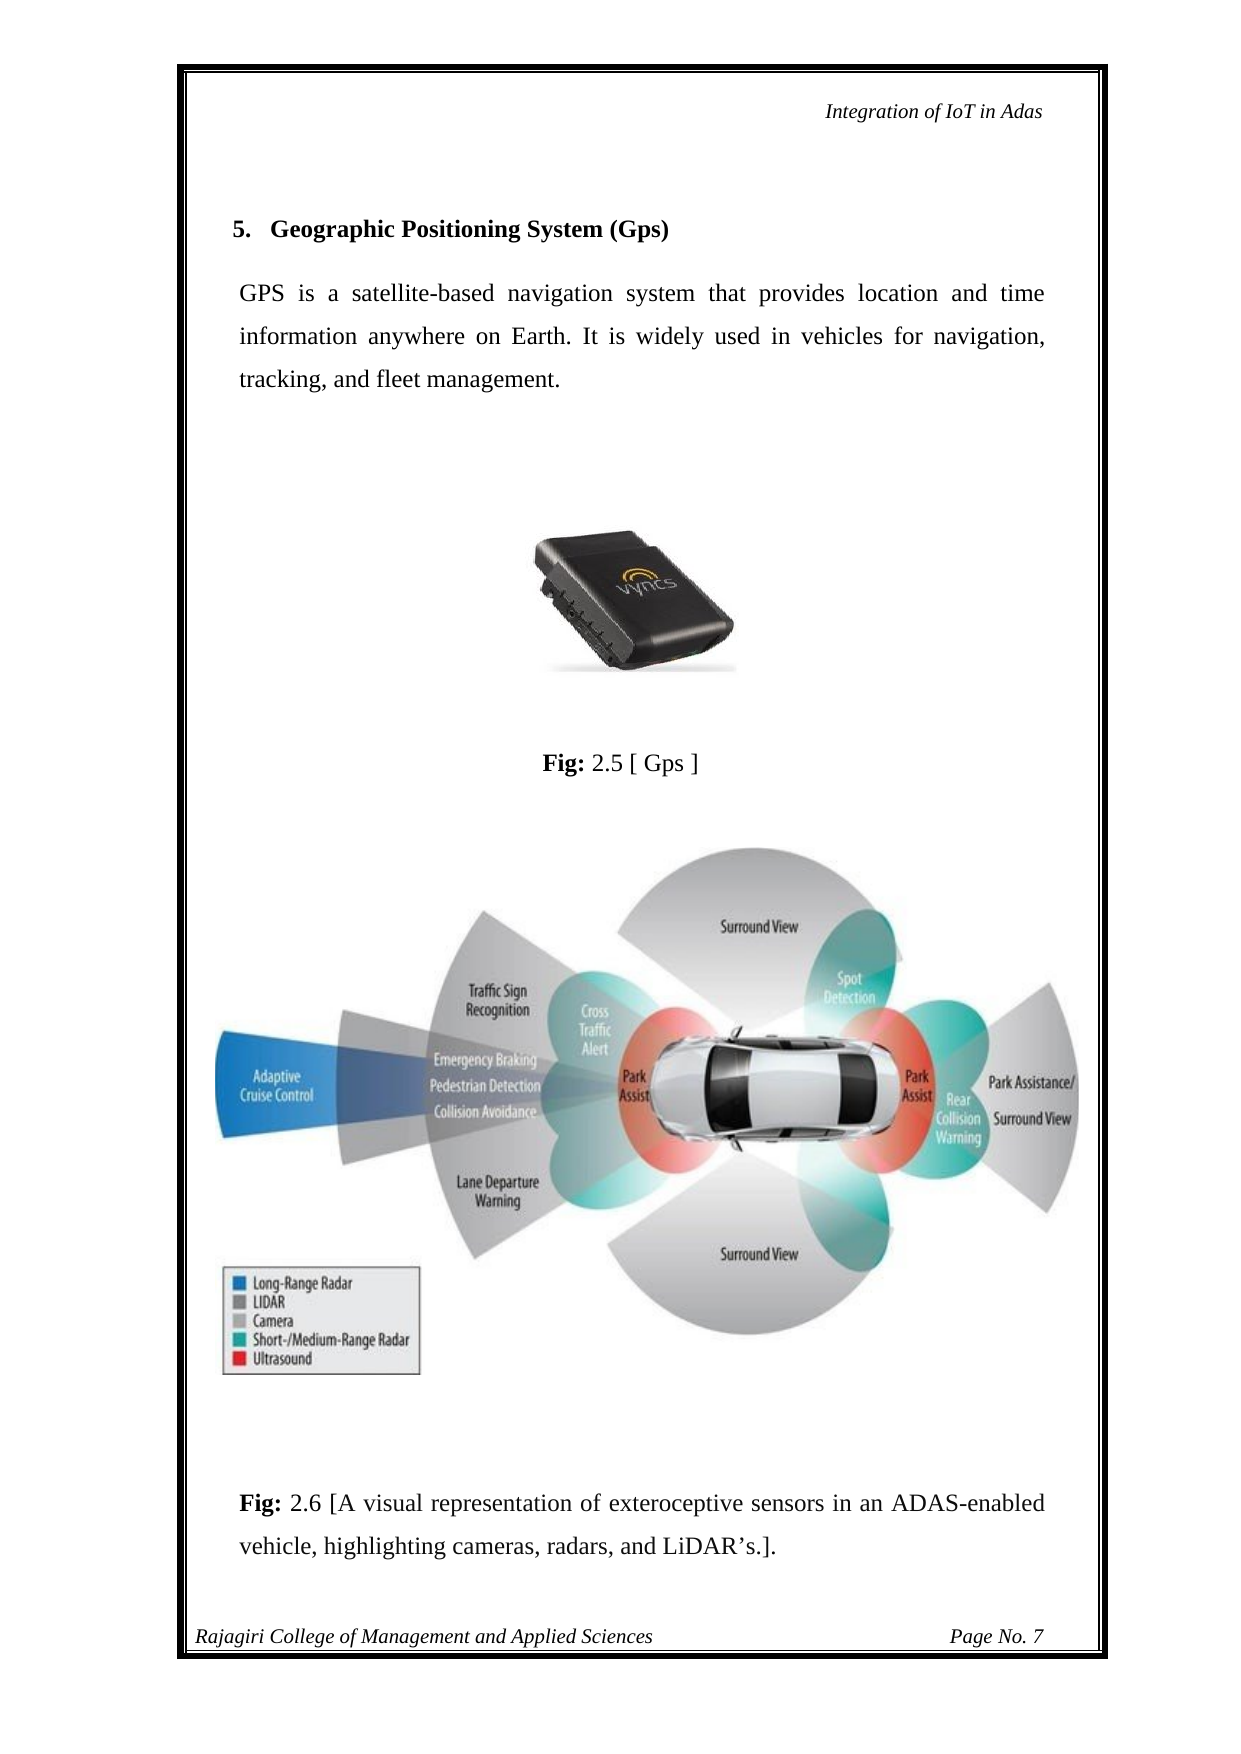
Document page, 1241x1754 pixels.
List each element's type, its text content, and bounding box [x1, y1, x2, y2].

list Geographic Positioning System (Gps) [232, 214, 1046, 243]
picture [215, 847, 1079, 1375]
text Fig: 2.5 [ Gps ] [195, 748, 1046, 777]
text Fig: 2.6 [A visual representation of exteroceptive sensors in an ADAS-enabled vehicle, highlighting cameras, radars, and LiDAR’s.]. [239, 1488, 1046, 1560]
picture [425, 454, 846, 747]
text GPS is a satellite-based navigation system that provides location and time information anywhere on Earth. It is widely used in vehicles for navigation, tracking, and fleet management. [239, 278, 1046, 393]
